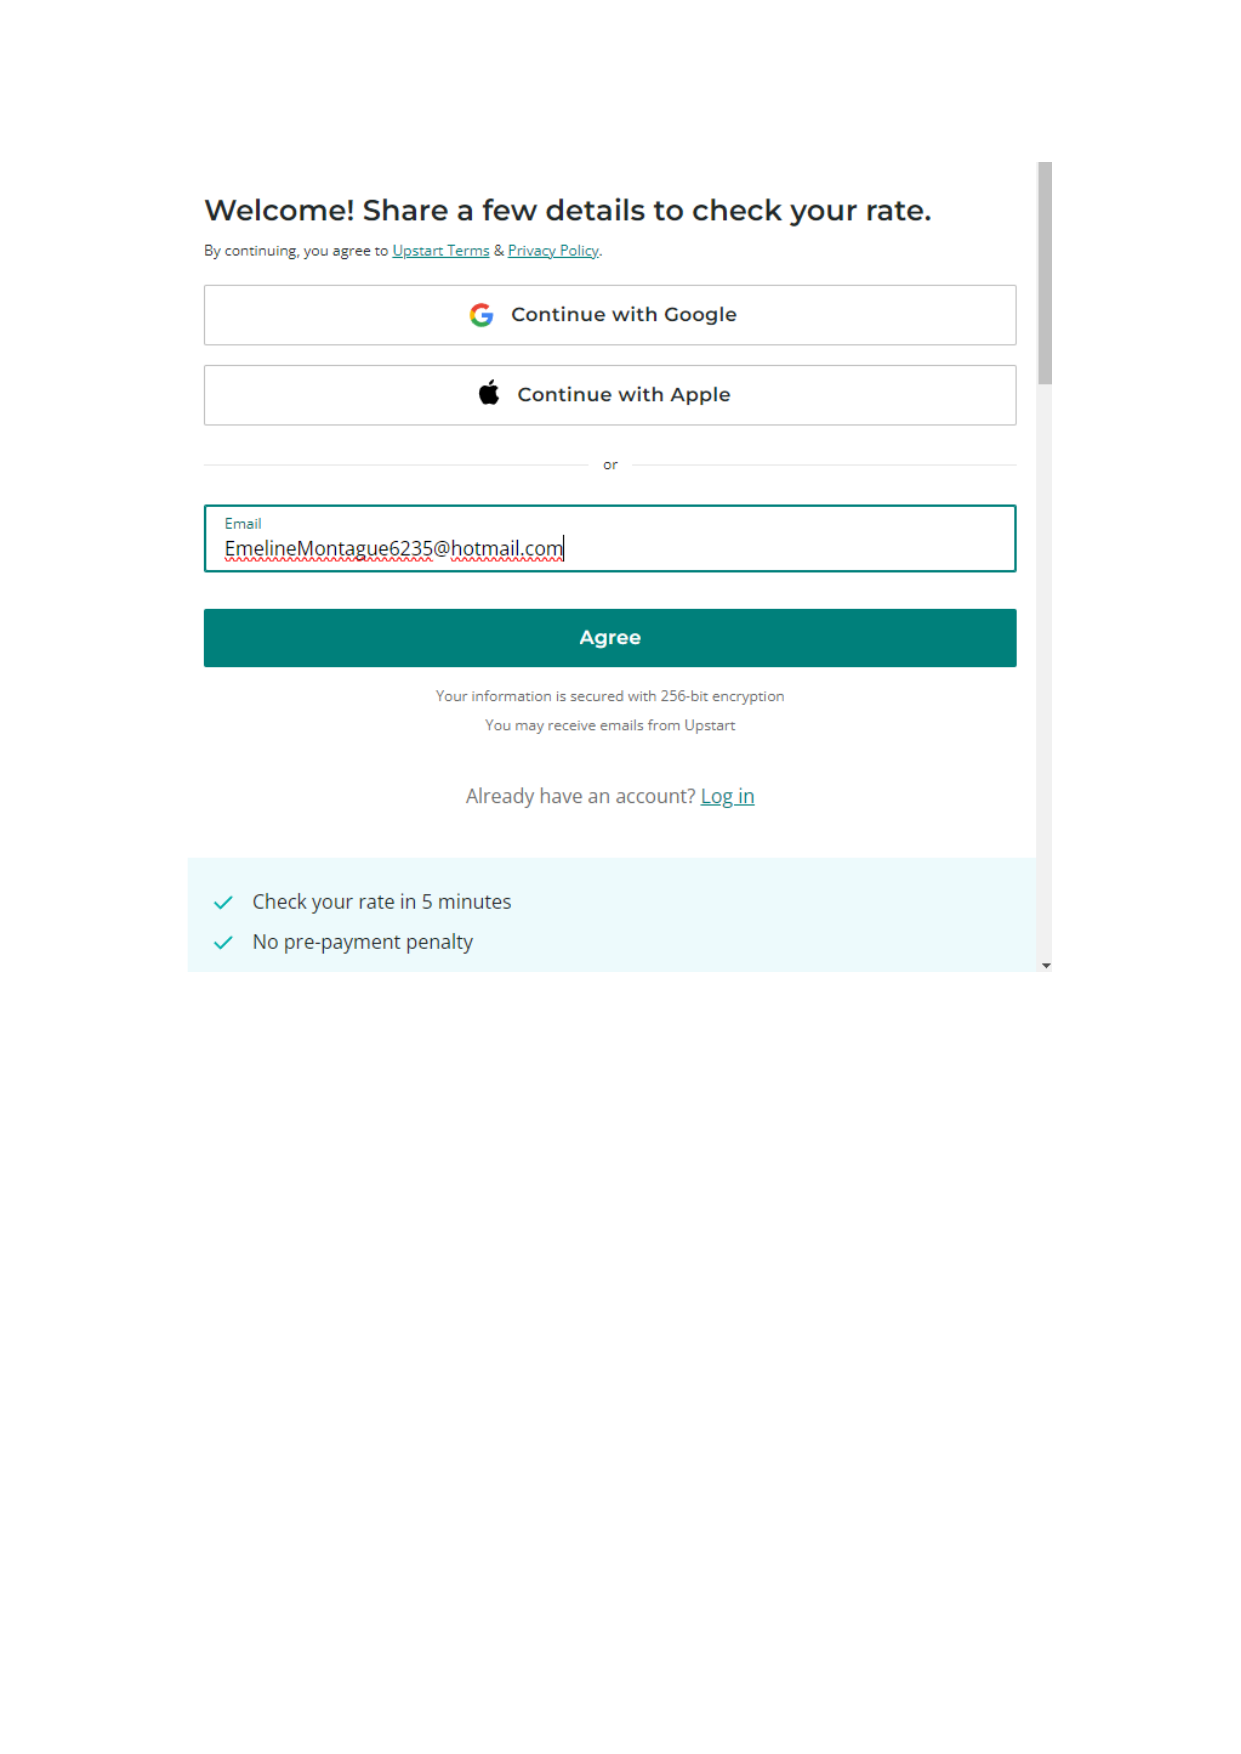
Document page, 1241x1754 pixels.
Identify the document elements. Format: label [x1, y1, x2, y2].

picture [187, 162, 1052, 972]
